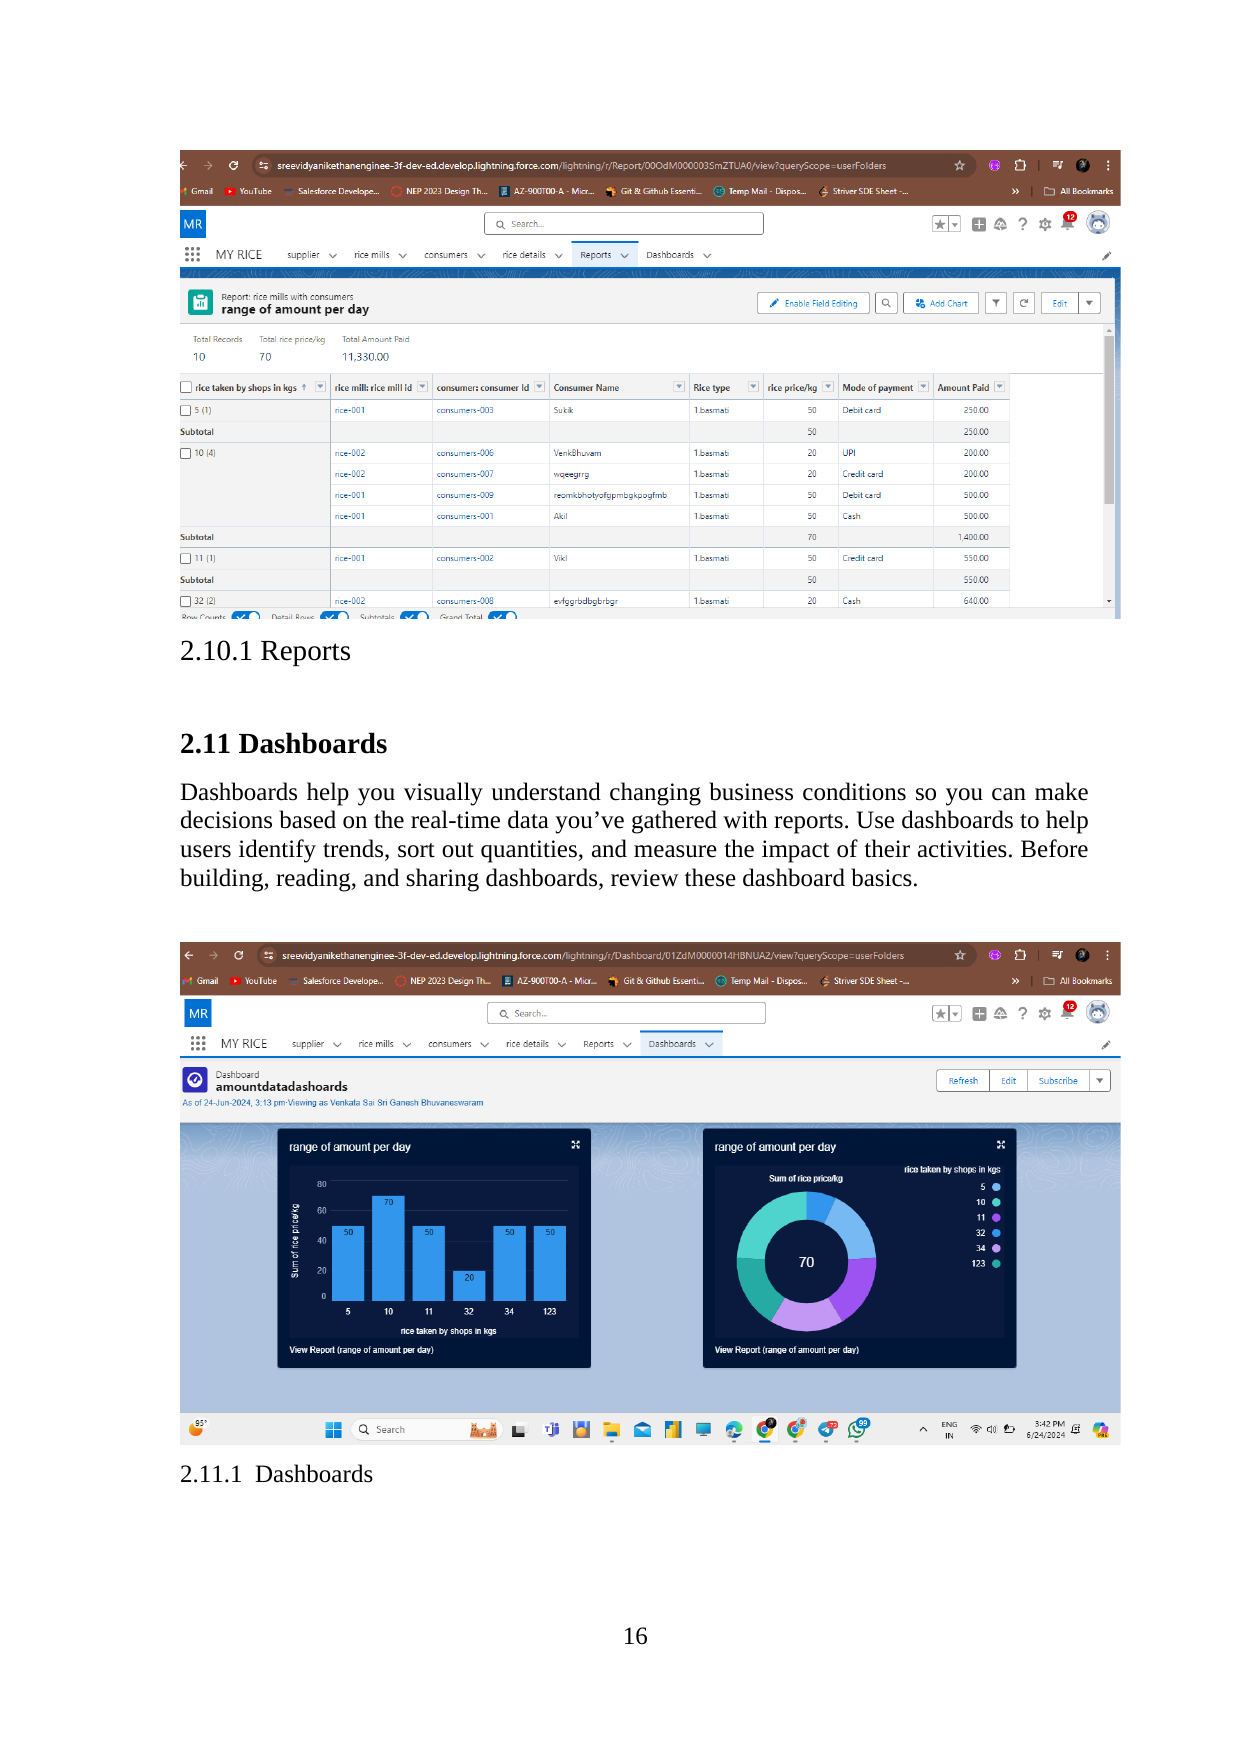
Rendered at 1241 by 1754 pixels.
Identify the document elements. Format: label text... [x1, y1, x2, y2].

list Dashboards [180, 1459, 1090, 1488]
picture [180, 942, 1121, 1445]
picture [180, 150, 1121, 619]
text 2.10.1 Reports [180, 633, 1090, 666]
text 2.11 Dashboards [180, 726, 1090, 760]
text Dashboards help you visually understand changing business conditions so you can make decisions based on the real-time data you’ve gathered with reports. Use dashboards to help users identify trends, sort out quantities, and measure the impact of their activities. Before building, reading, and sharing dashboards, review these dashboard basics. [180, 777, 1090, 892]
